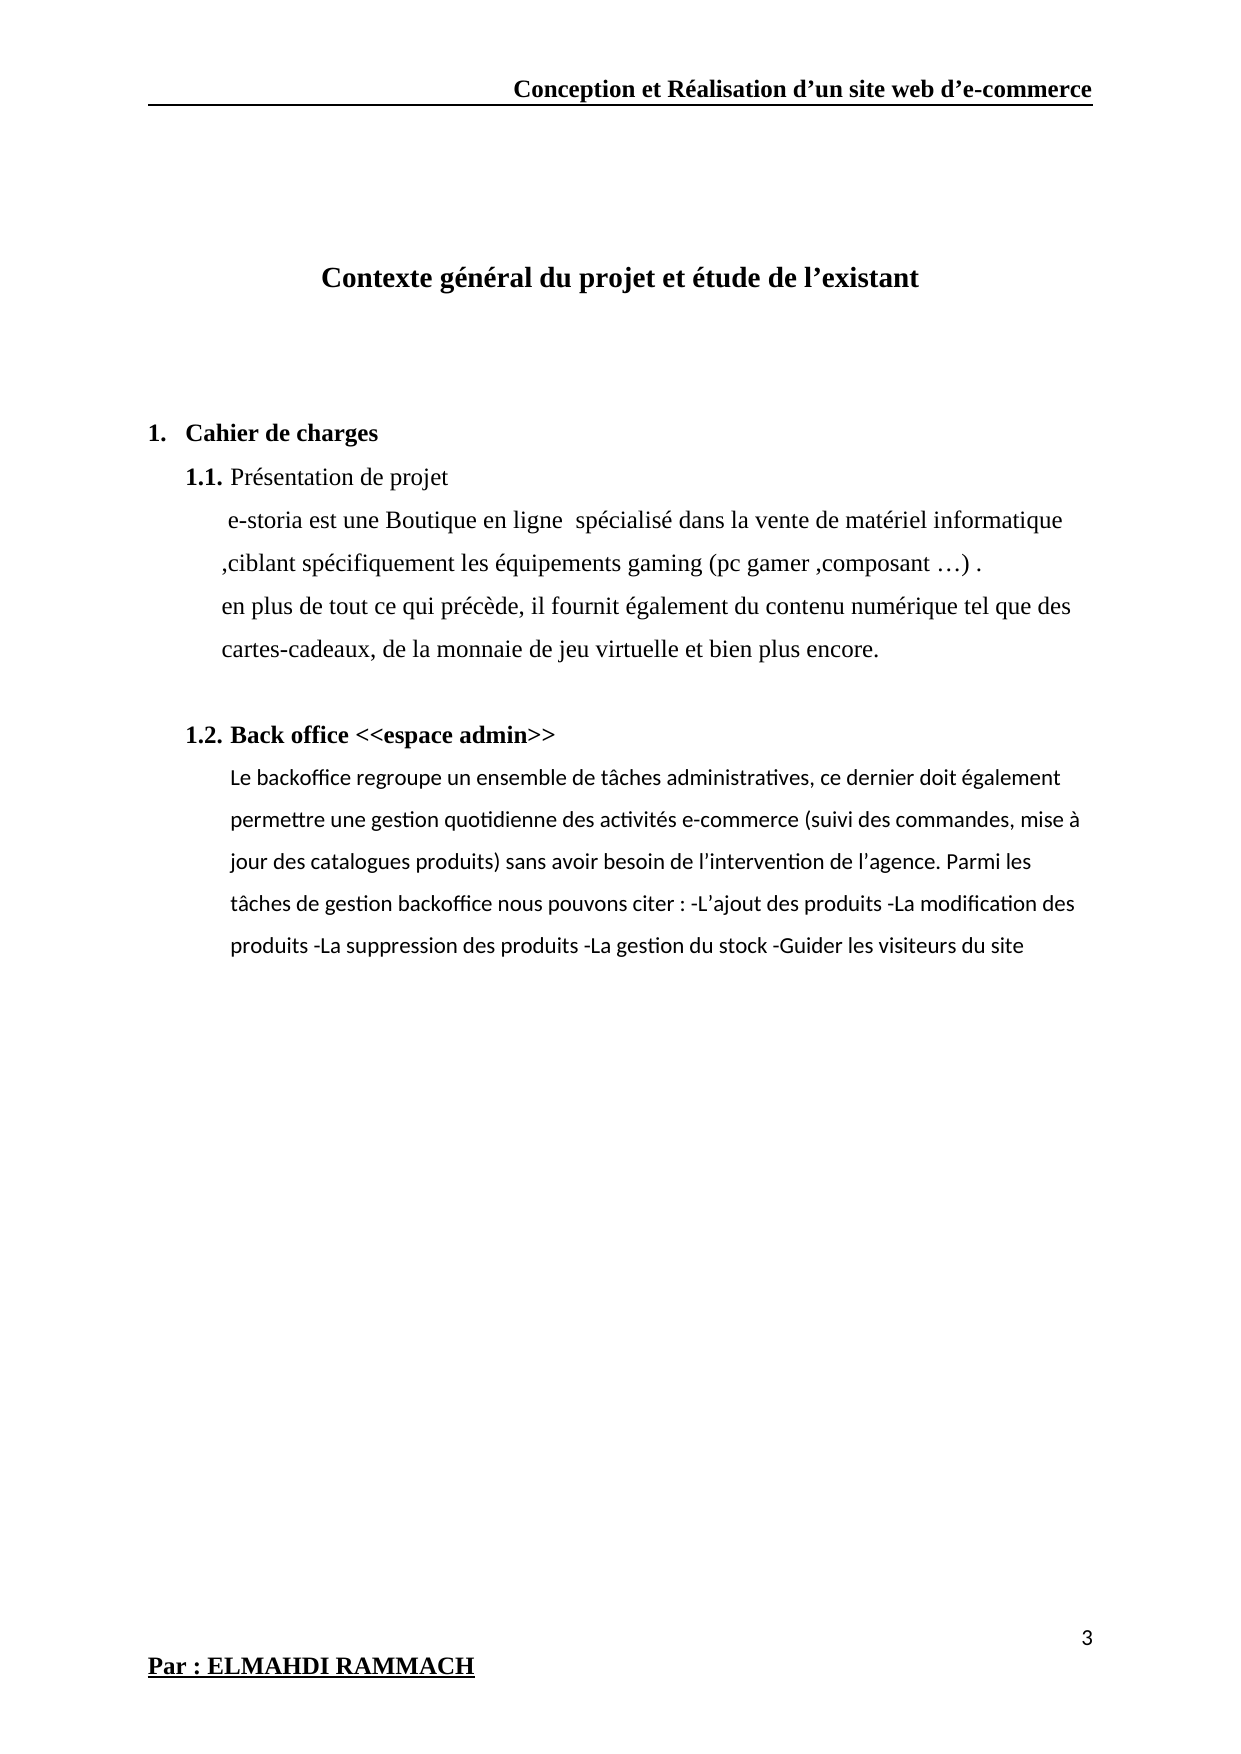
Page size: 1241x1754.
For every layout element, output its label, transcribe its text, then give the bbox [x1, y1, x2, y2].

text Contexte général du projet et étude de l’existant [148, 260, 1093, 294]
list Le backoffice regroupe un ensemble de tâches administratives, ce dernier doit également permettre une gestion quotidienne des activités e-commerce (suivi des commandes, mise à jour des catalogues produits) sans avoir besoin de l’intervention de l’agence. Parmi les tâches de gestion backoffice nous pouvons citer : -L’ajout des produits -La modification des produits -La suppression des produits -La gestion du stock -Guider les visiteurs du site [230, 763, 1093, 959]
list en plus de tout ce qui précède, il fournit également du contenu numérique tel que des cartes-cadeaux, de la monnaie de jeu virtuelle et bien plus encore. [221, 591, 1093, 663]
list Cahier de charges [148, 418, 1093, 447]
list e-storia est une Boutique en ligne spécialisé dans la vente de matériel informatique ,ciblant spécifiquement les équipements gaming (pc gamer ,composant …) . [221, 505, 1093, 577]
list Back office <<espace admin>> [185, 720, 1093, 749]
list Présentation de projet [185, 462, 1093, 490]
